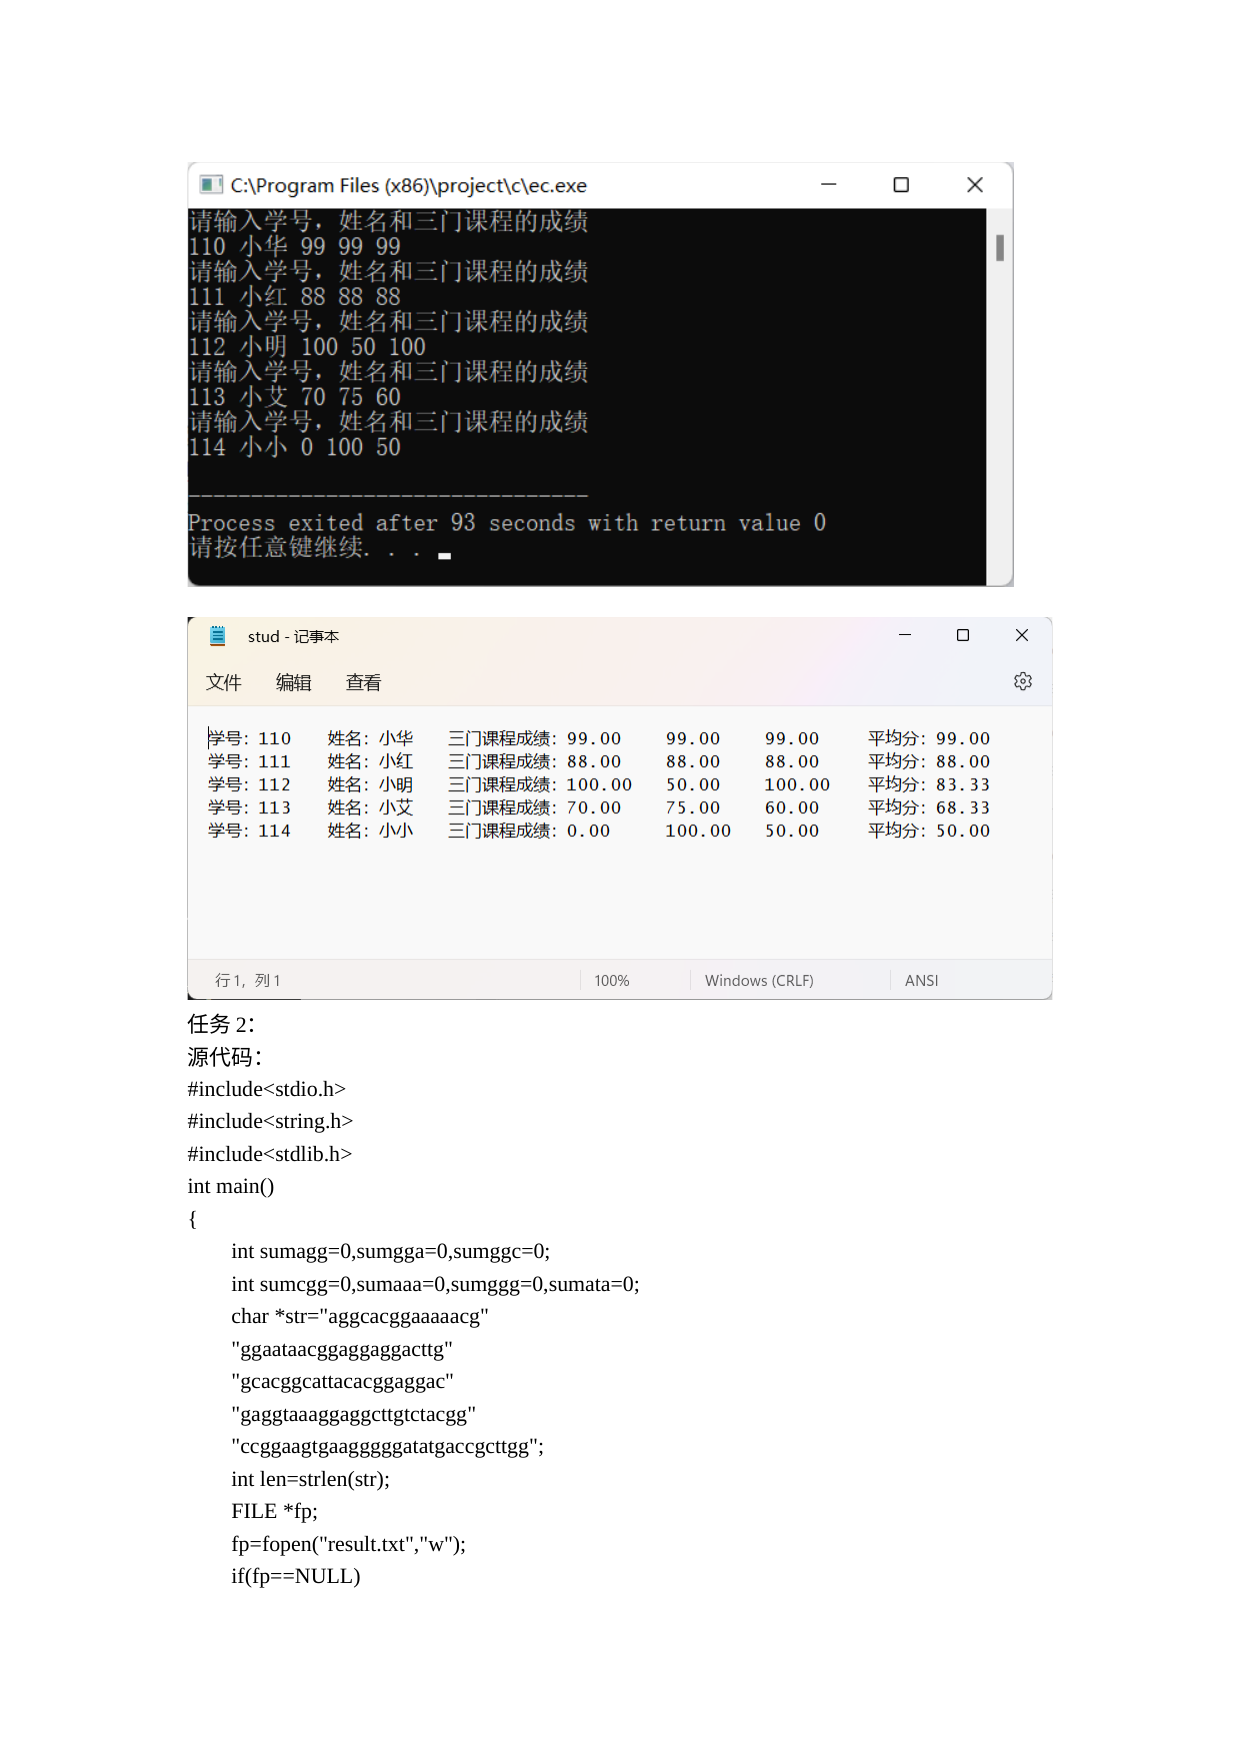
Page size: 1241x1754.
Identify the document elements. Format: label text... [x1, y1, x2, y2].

text "gcacggcattacacggaggac" [187, 1364, 1053, 1397]
text #include<stdlib.h> [187, 1137, 1053, 1169]
text "gaggtaaaggaggcttgtctacgg" [187, 1397, 1053, 1429]
text #include<string.h> [187, 1104, 1053, 1137]
picture [187, 617, 1053, 1000]
text 任务2： [187, 1007, 1053, 1039]
text "ggaataacggaggaggacttg" [187, 1332, 1053, 1364]
text char *str="aggcacggaaaaacg" [187, 1299, 1053, 1332]
text int sumcgg=0,sumaaa=0,sumggg=0,sumata=0; [187, 1267, 1053, 1299]
picture [187, 162, 1014, 587]
text #include<stdio.h> [187, 1072, 1053, 1104]
text "ccggaagtgaagggggatatgaccgcttgg"; [187, 1429, 1053, 1462]
text int main() [187, 1169, 1053, 1202]
text 源代码： [187, 1039, 1053, 1072]
text int len=strlen(str); [187, 1462, 1053, 1494]
text fp=fopen("result.txt","w"); [187, 1527, 1053, 1559]
text FILE *fp; [187, 1494, 1053, 1527]
text { [187, 1202, 1053, 1234]
text if(fp==NULL) [187, 1559, 1053, 1592]
text int sumagg=0,sumgga=0,sumggc=0; [187, 1234, 1053, 1267]
